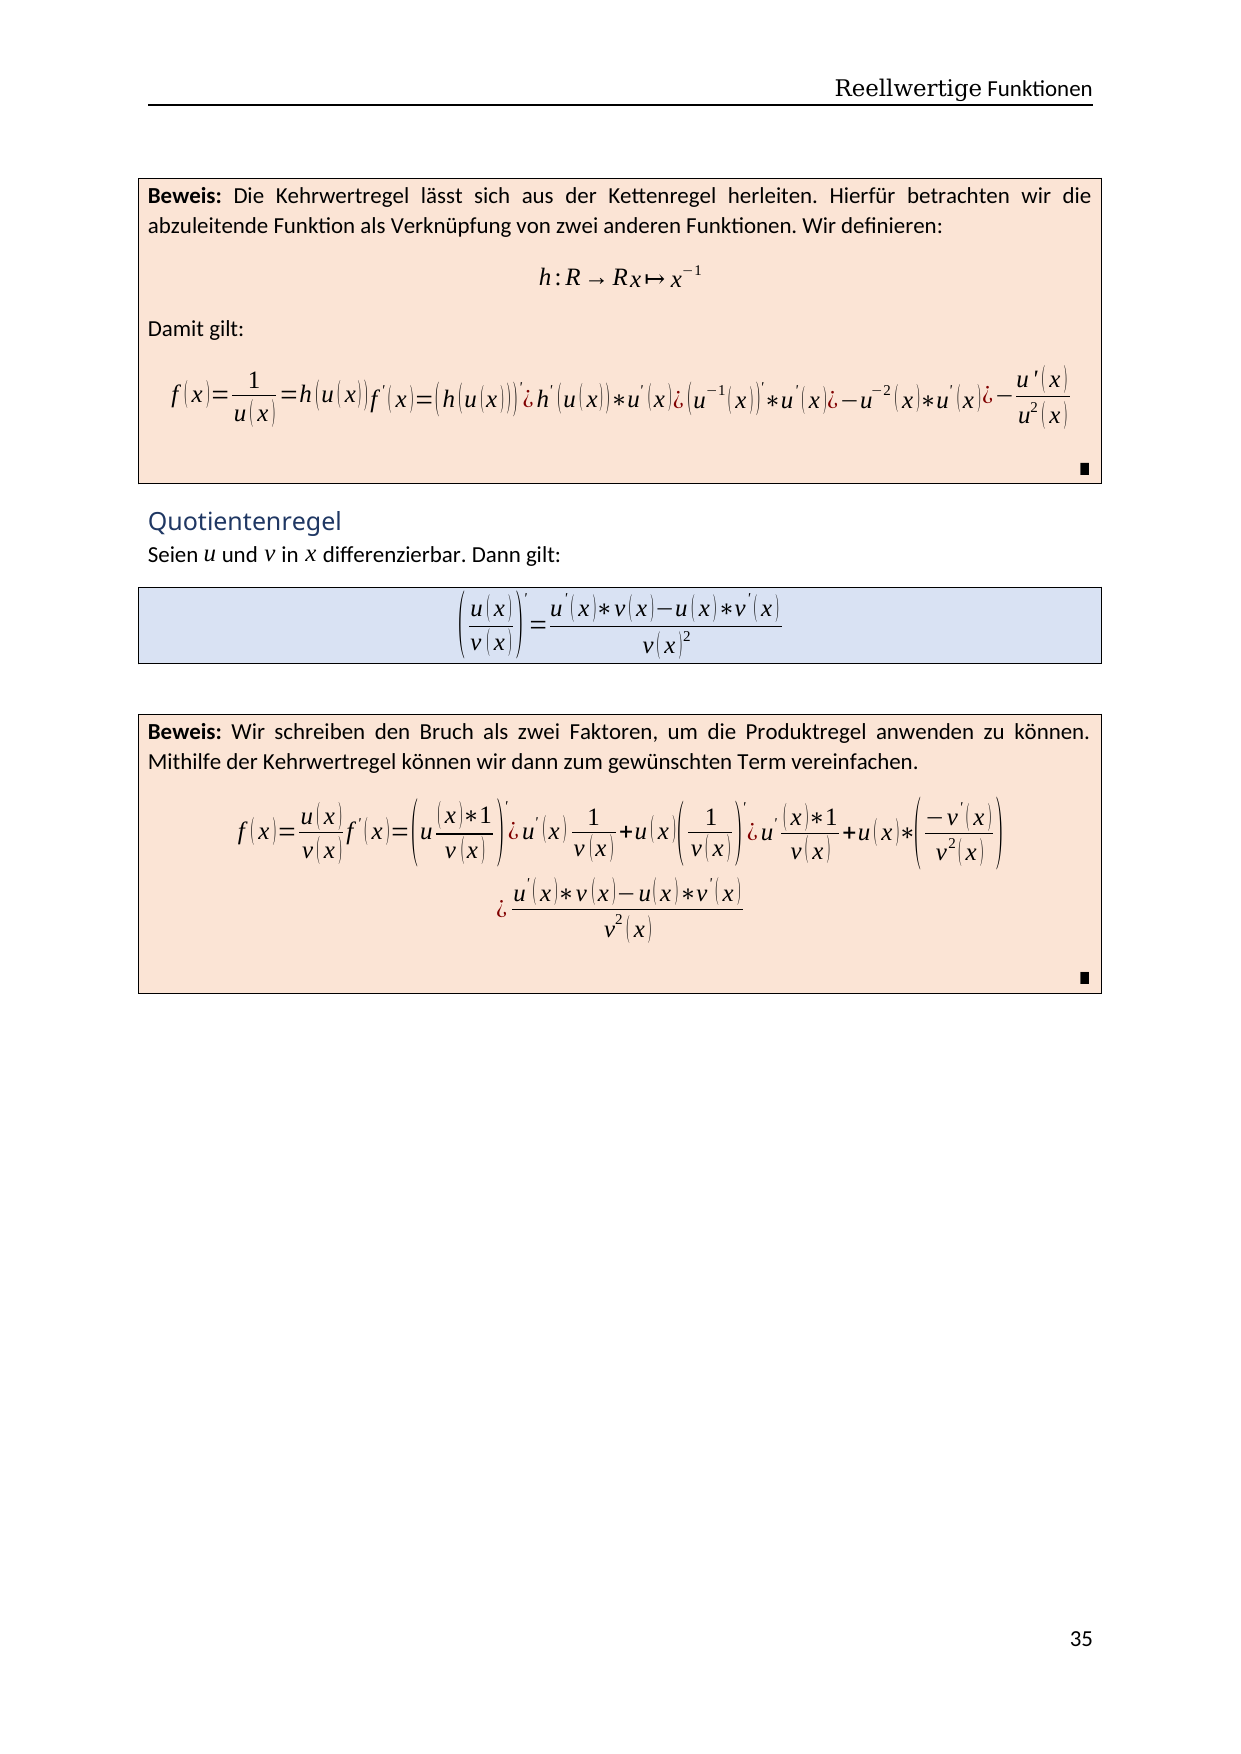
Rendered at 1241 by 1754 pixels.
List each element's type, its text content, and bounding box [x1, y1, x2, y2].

text Seien und in differenzierbar. Dann gilt: [148, 540, 1093, 568]
text Damit gilt: [139, 311, 1101, 343]
text Beweis: Die Kehrwertregel lässt sich aus der Kettenregel herleiten. Hierfür betrachten wir die abzuleitende Funktion als Verknüpfung von zwei anderen Funktionen. Wir definieren: [139, 179, 1101, 239]
text Beweis: Wir schreiben den Bruch als zwei Faktoren, um die Produktregel anwenden zu können. Mithilfe der Kehrwertregel können wir dann zum gewünschten Term vereinfachen. [139, 715, 1101, 775]
subtitle Quotientenregel [148, 503, 1093, 537]
